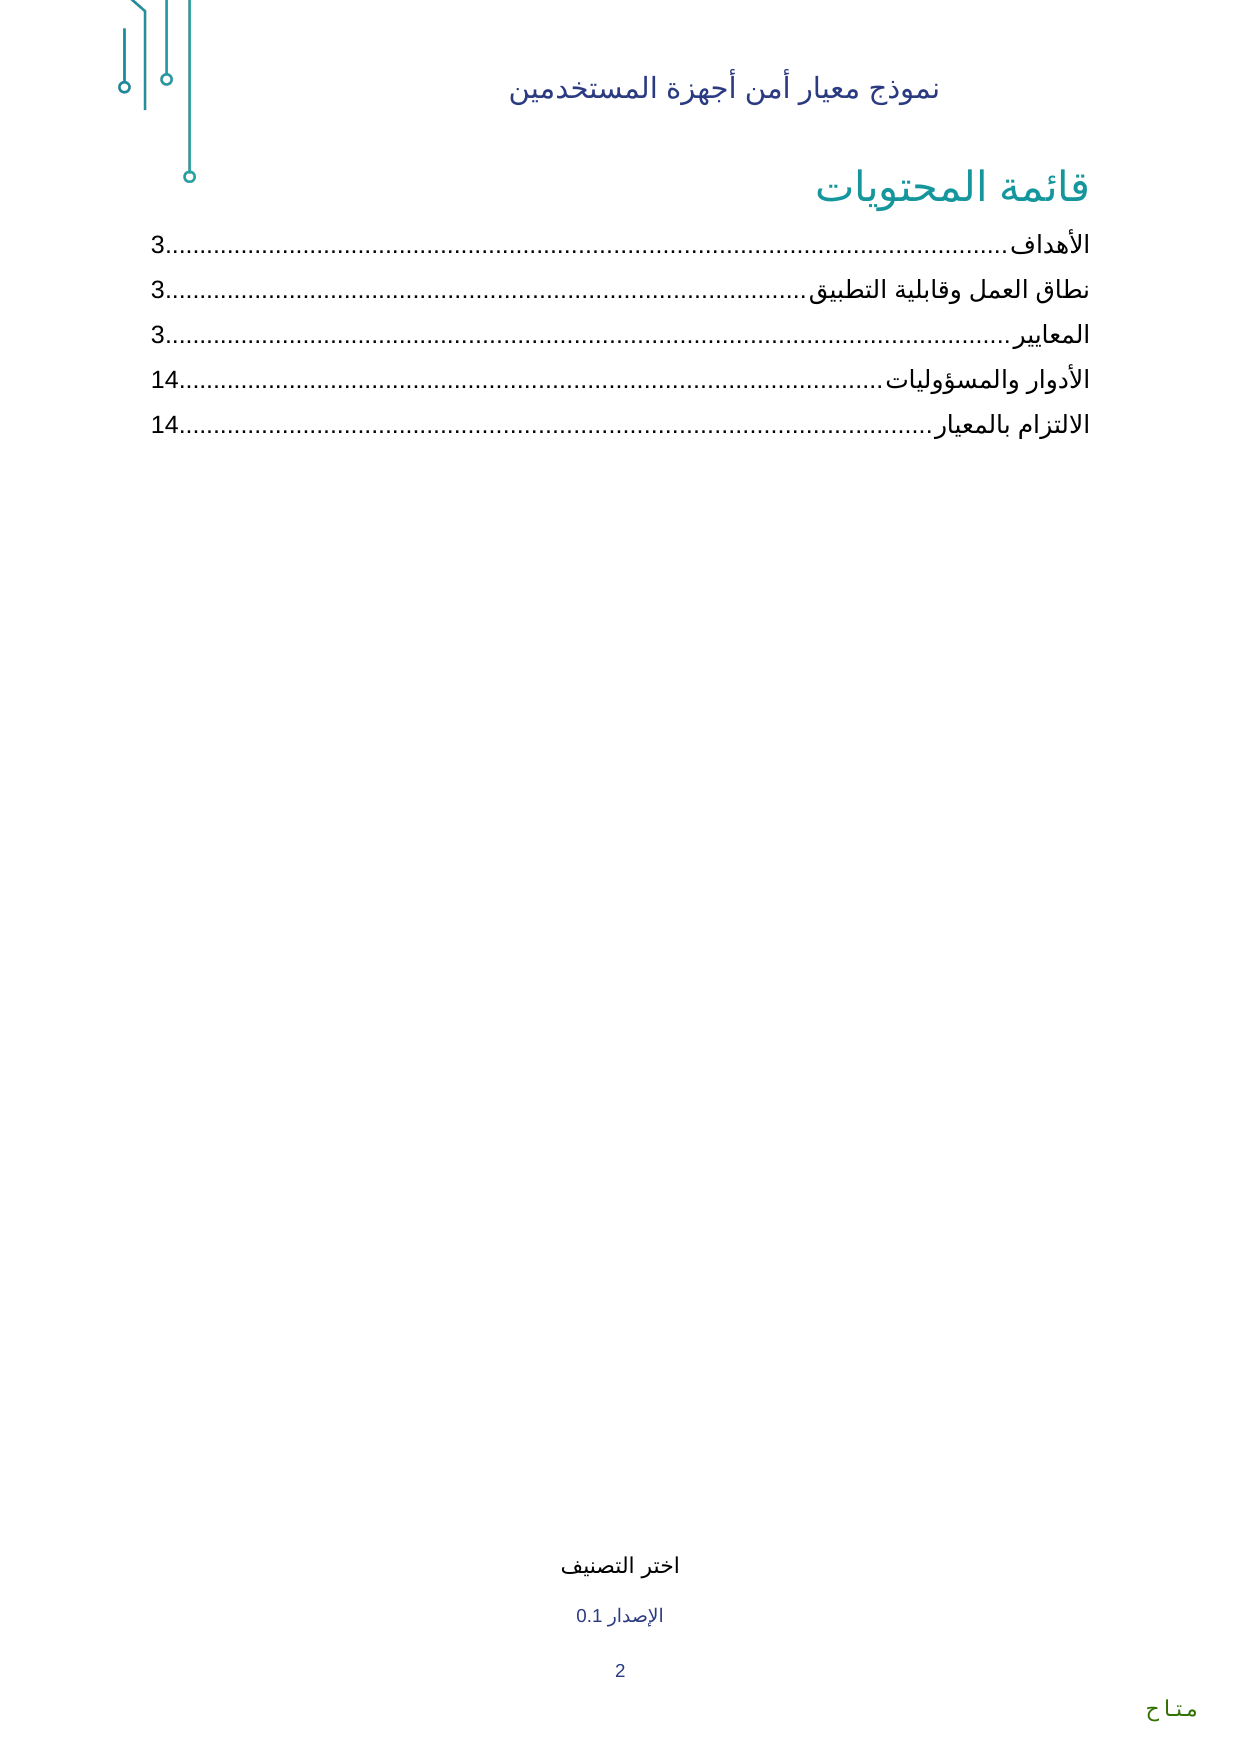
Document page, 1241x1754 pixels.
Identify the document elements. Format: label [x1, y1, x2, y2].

picture [94, 0, 224, 201]
